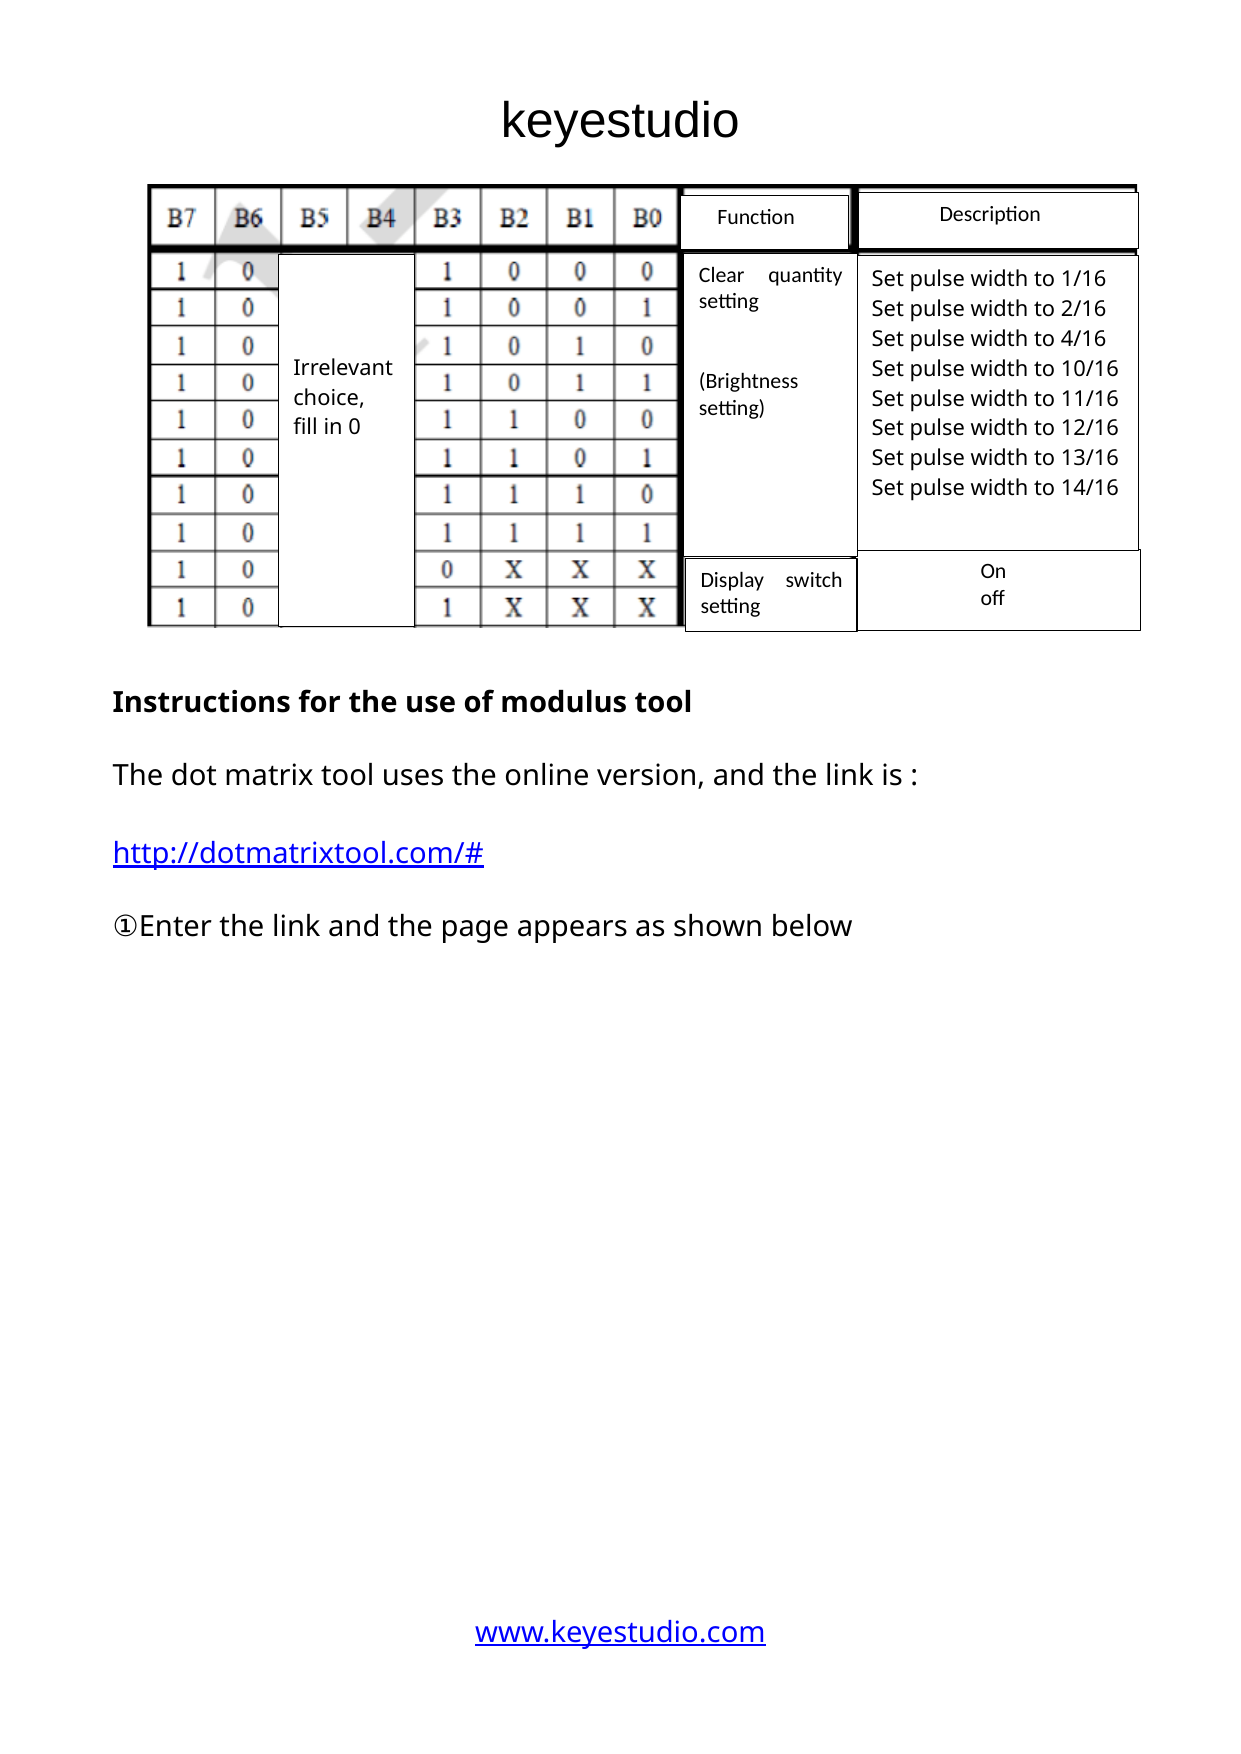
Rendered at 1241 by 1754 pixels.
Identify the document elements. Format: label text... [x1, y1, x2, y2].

text ①Enter the link and the page appears as shown below [112, 892, 1128, 957]
table_header [136, 184, 1171, 657]
text The dot matrix tool uses the online version, and the link is : http://dotmatrixtool.com/# [112, 741, 1128, 884]
picture [147, 184, 1138, 628]
